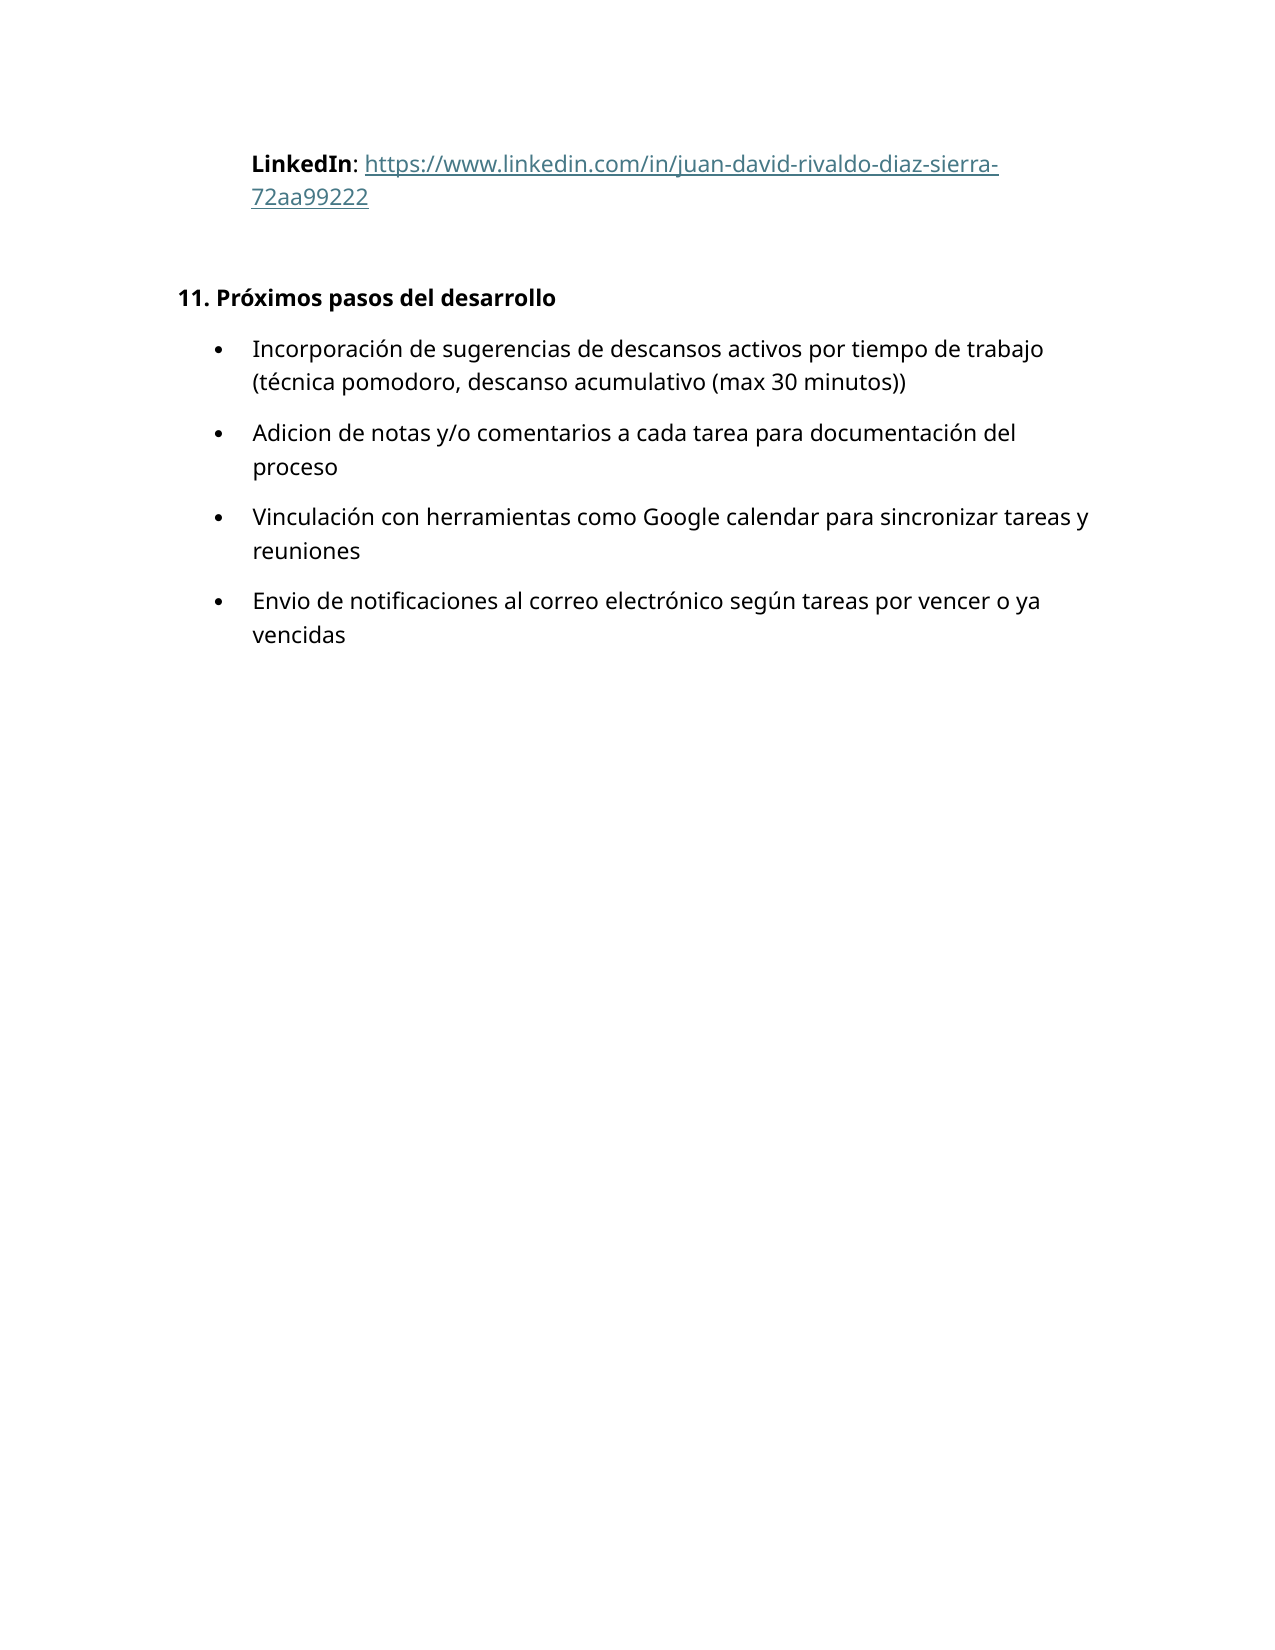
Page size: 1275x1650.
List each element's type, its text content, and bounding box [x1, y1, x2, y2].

list Adicion de notas y/o comentarios a cada tarea para documentación del proceso [215, 417, 1098, 482]
list Vinculación con herramientas como Google calendar para sincronizar tareas y reuniones [215, 501, 1098, 566]
list Envio de notificaciones al correo electrónico según tareas por vencer o ya vencidas [215, 585, 1098, 650]
list Incorporación de sugerencias de descansos activos por tiempo de trabajo (técnica pomodoro, descanso acumulativo (max 30 minutos)) [215, 333, 1098, 398]
text LinkedIn: https://www.linkedin.com/in/juan-david-rivaldo-diaz-sierra-72aa99222 [251, 148, 1098, 213]
text 11. Próximos pasos del desarrollo [177, 282, 1098, 313]
